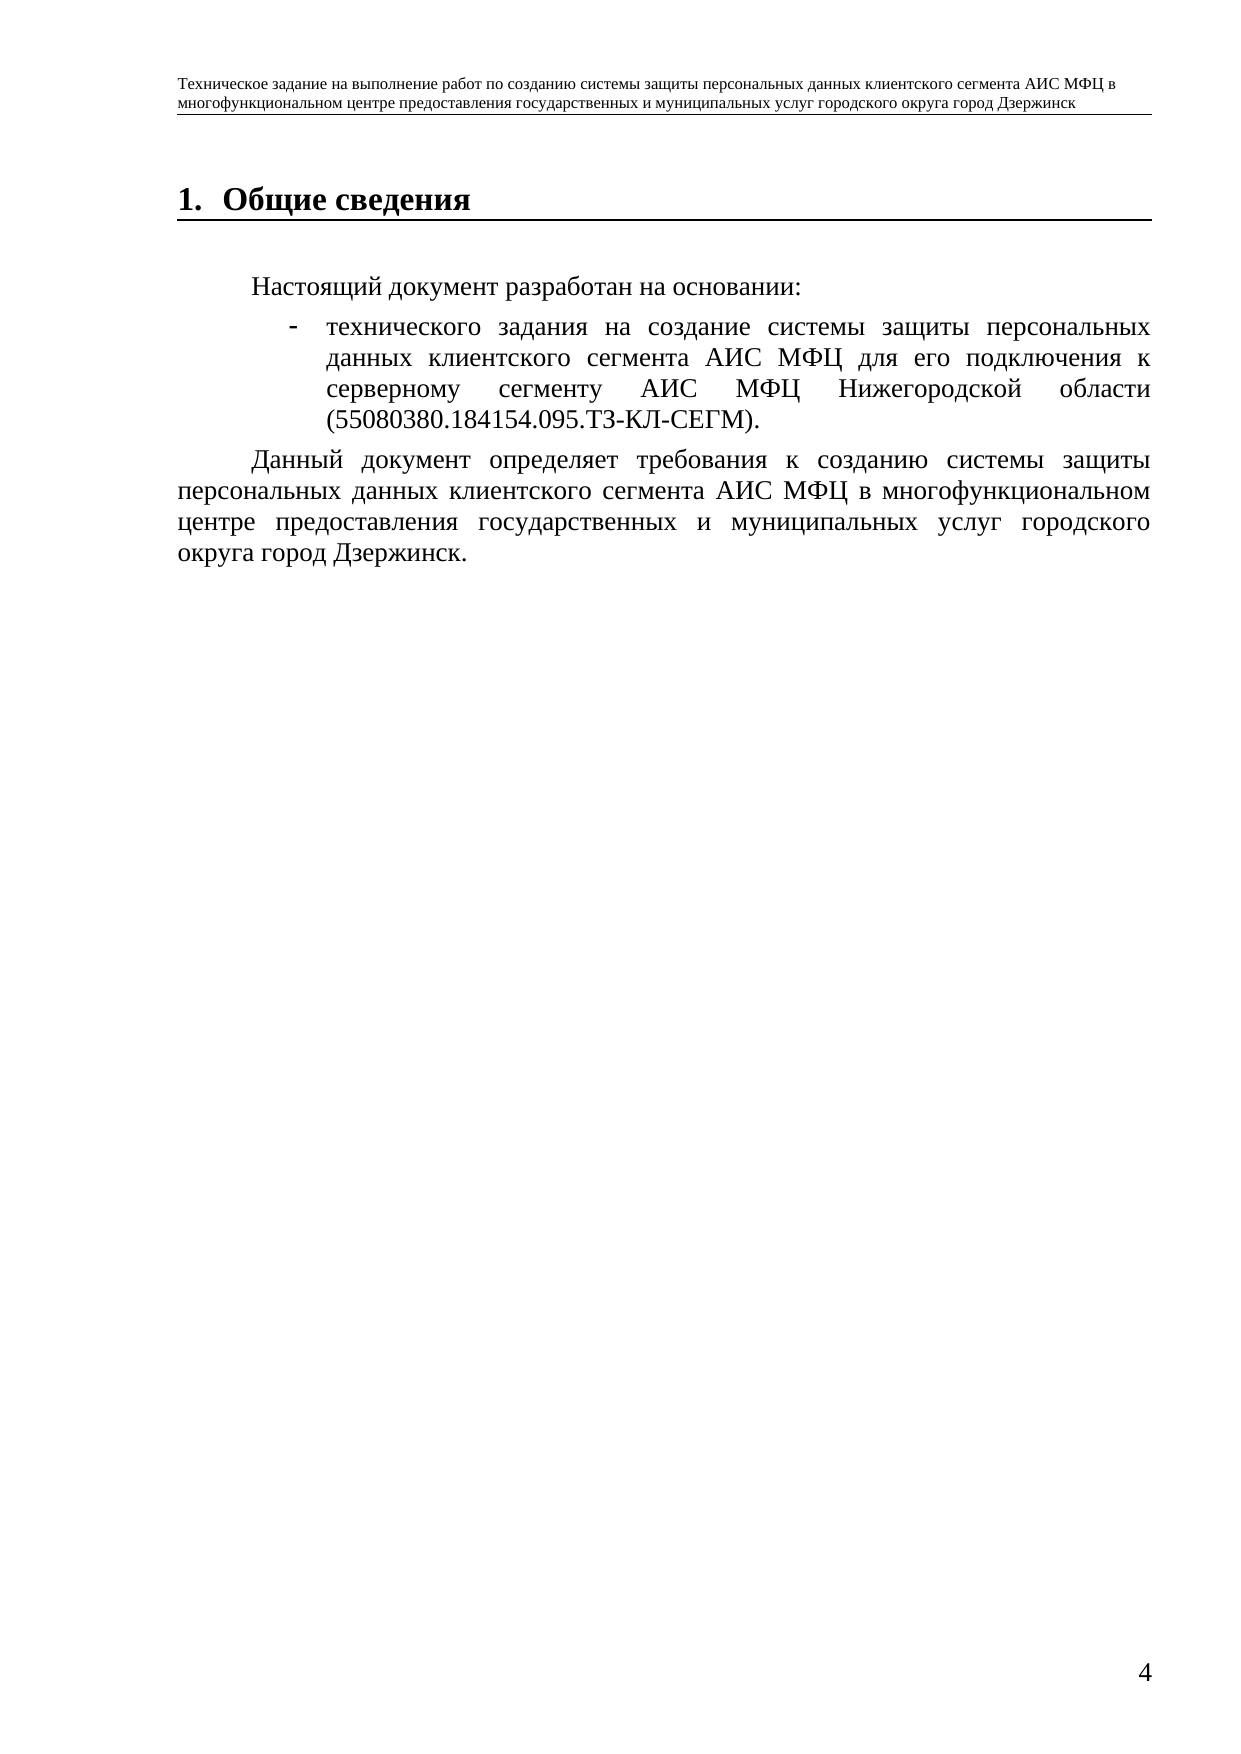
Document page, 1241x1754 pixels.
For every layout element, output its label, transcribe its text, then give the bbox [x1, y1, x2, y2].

list технического задания на создание системы защиты персональных данных клиентского сегмента АИС МФЦ для его подключения к серверному сегменту АИС МФЦ Нижегородской области (55080380.184154.095.ТЗ-КЛ-СЕГМ). [288, 310, 1152, 435]
subtitle Общие сведения [177, 179, 1152, 219]
text Данный документ определяет требования к созданию системы защиты персональных данных клиентского сегмента АИС МФЦ в многофункциональном центре предоставления государственных и муниципальных услуг городского округа город Дзержинск. [177, 443, 1152, 568]
text Настоящий документ разработан на основании: [177, 271, 1152, 302]
